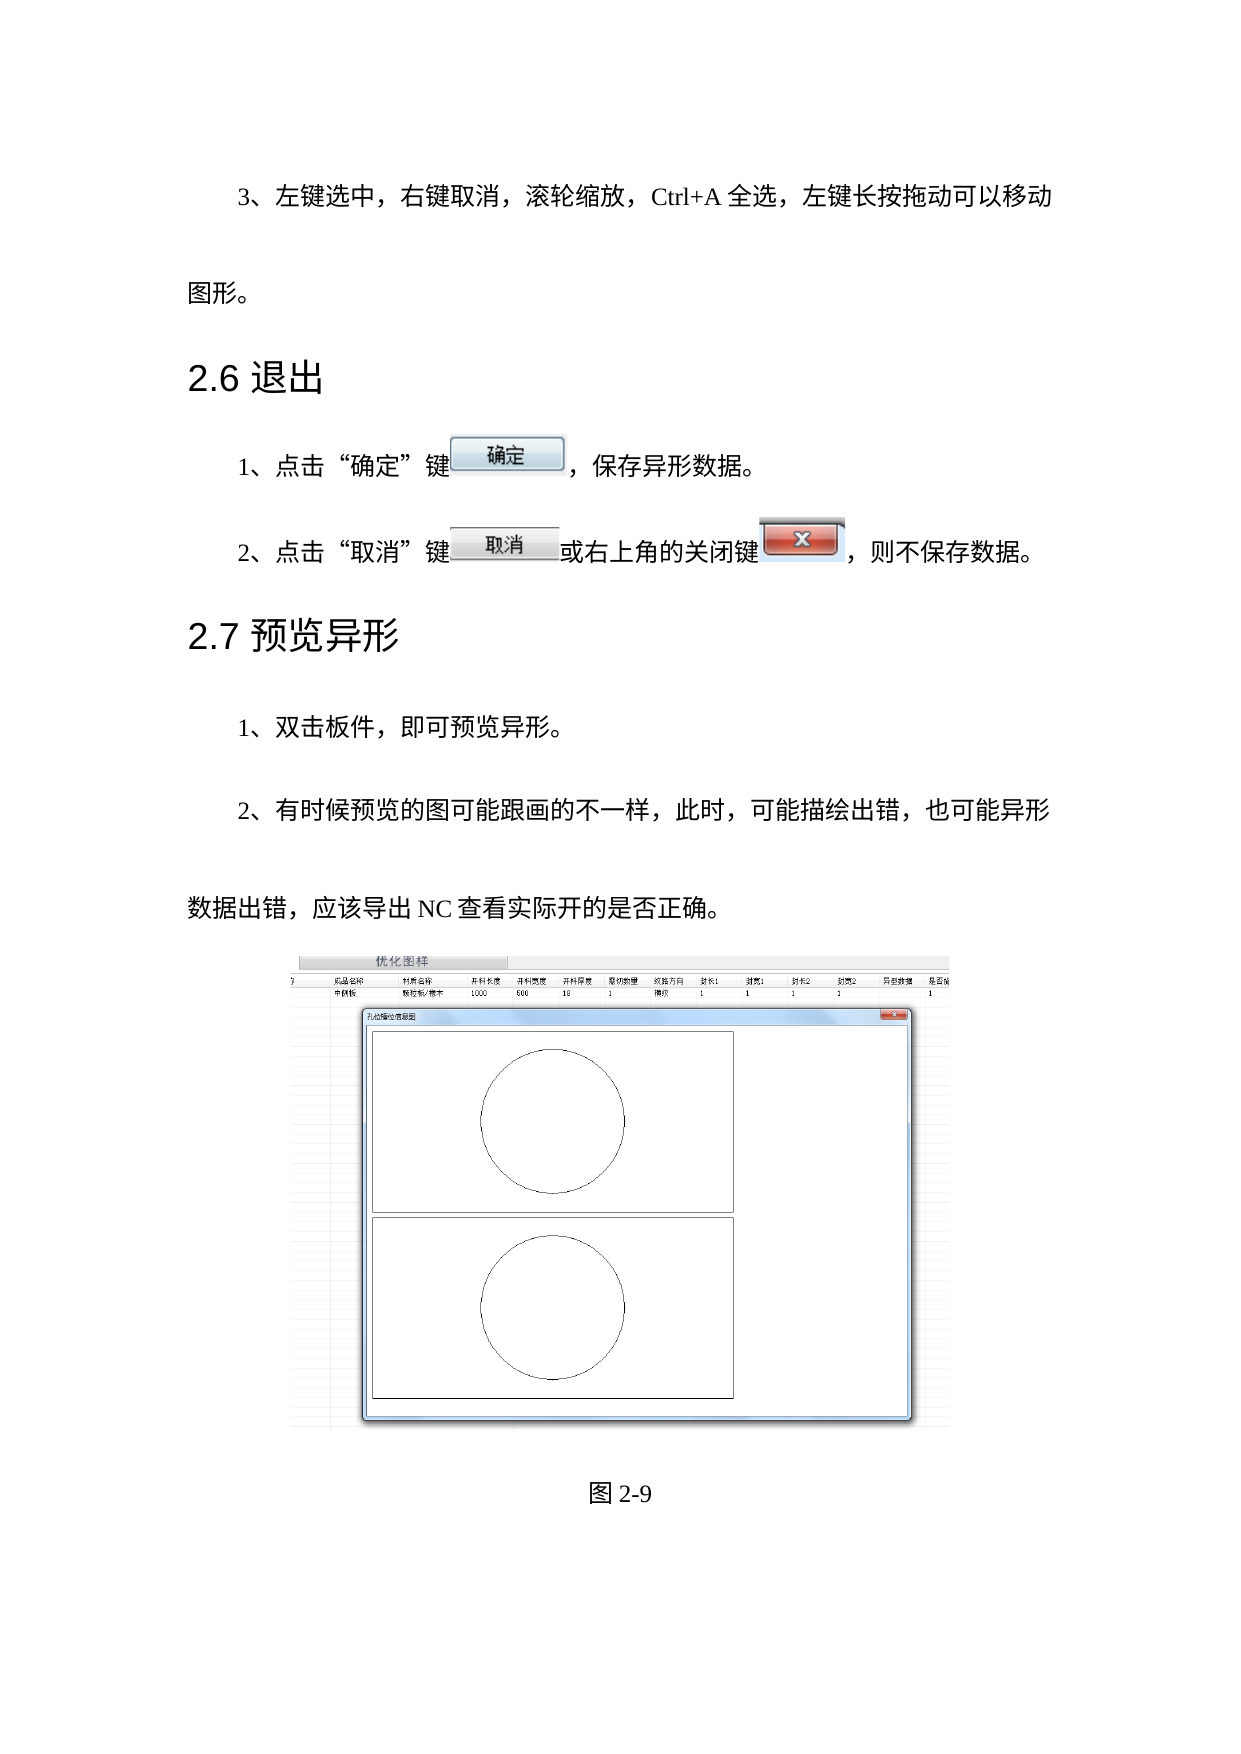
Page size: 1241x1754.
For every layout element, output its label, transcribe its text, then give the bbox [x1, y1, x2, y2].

picture [450, 527, 560, 562]
text 3、左键选中，右键取消，滚轮缩放，Ctrl+A全选，左键长按拖动可以移动图形。 [187, 162, 1053, 324]
list 点击“取消”键或右上角的关闭键，则不保存数据。 [187, 518, 1053, 583]
subtitle 2.6 退出 [187, 343, 1053, 408]
picture [450, 434, 568, 476]
subtitle 2.7 预览异形 [187, 601, 1053, 666]
picture [759, 517, 846, 562]
list 双击板件，即可预览异形。 [187, 693, 1053, 758]
picture [291, 956, 950, 1430]
list 点击“确定”键，保存异形数据。 [187, 435, 1053, 500]
list 有时候预览的图可能跟画的不一样，此时，可能描绘出错，也可能异形数据出错，应该导出NC查看实际开的是否正确。 [187, 776, 1053, 939]
text 图2-9 [187, 1459, 1053, 1524]
